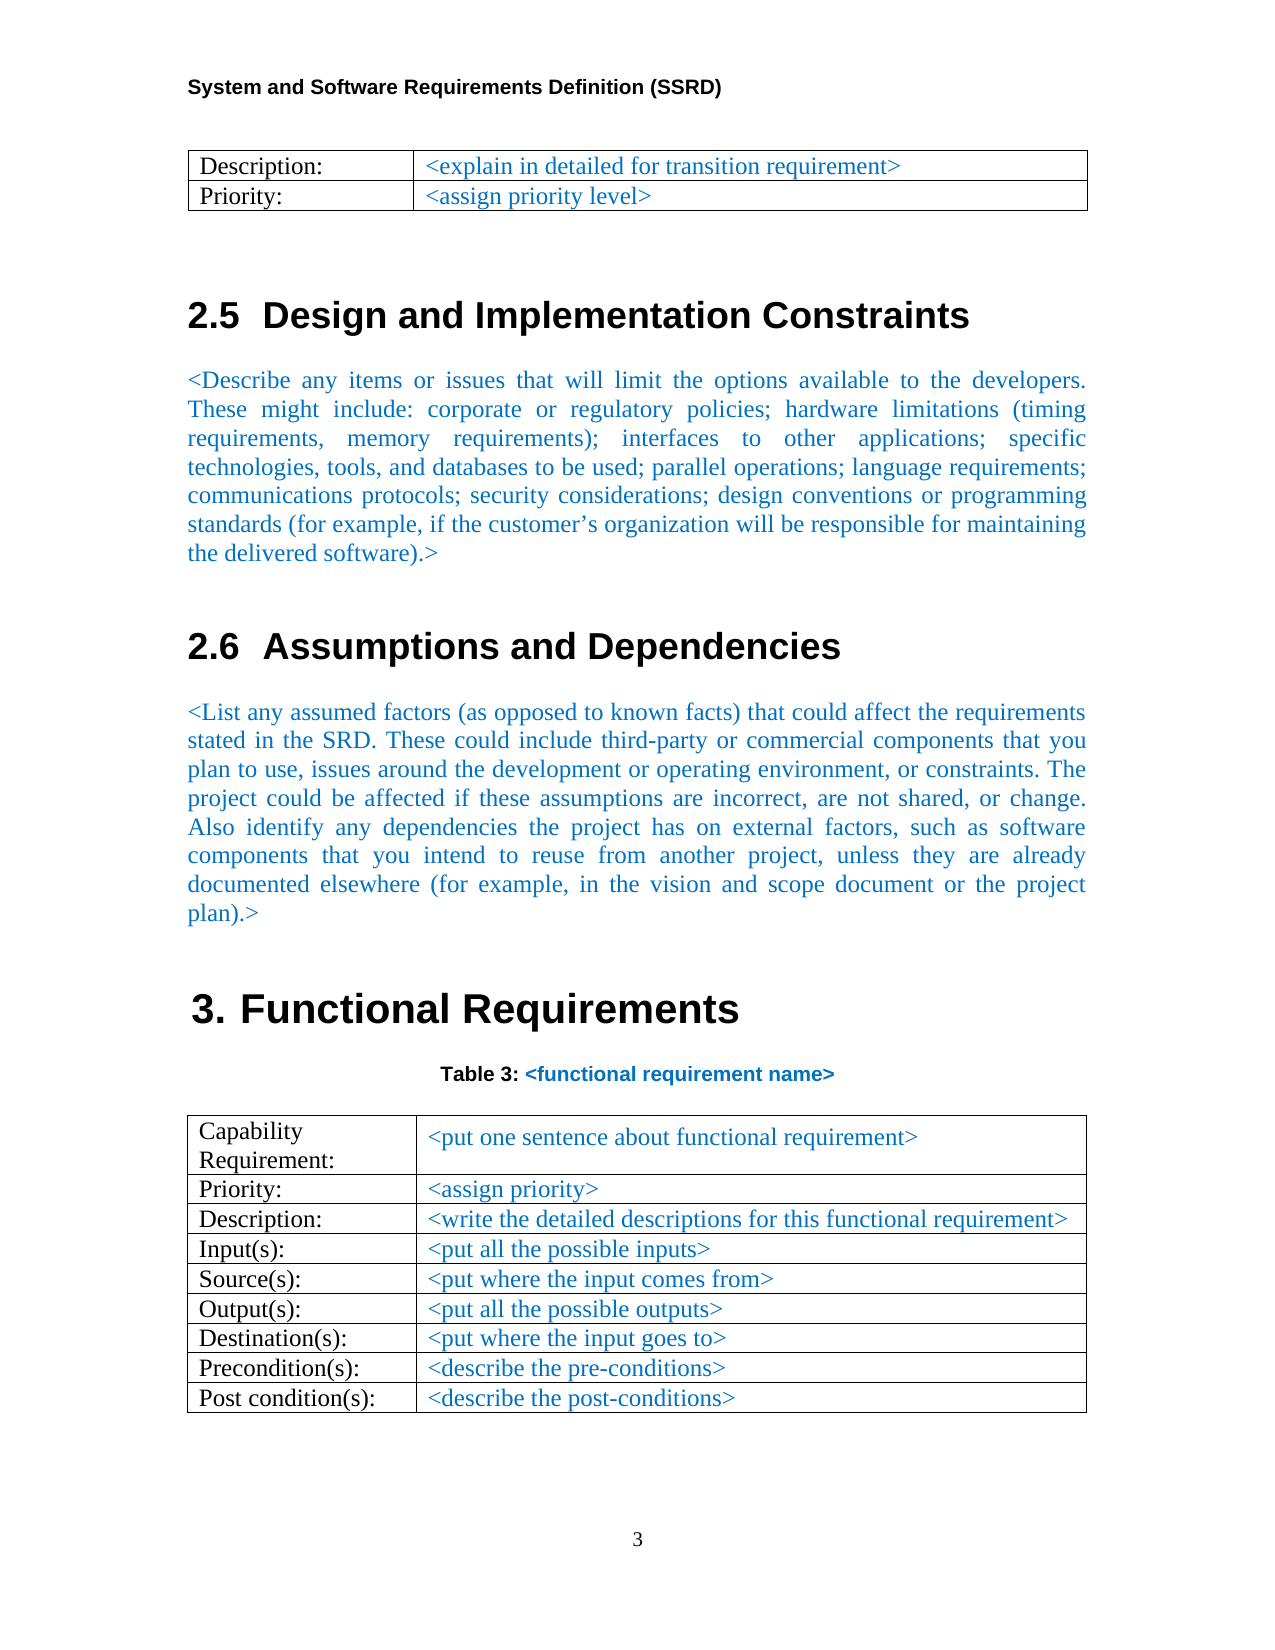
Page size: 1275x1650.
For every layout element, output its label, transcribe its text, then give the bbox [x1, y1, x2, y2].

table_cell Precondition(s): [188, 1353, 416, 1382]
table_cell <explain in detailed for transition requirement> [414, 151, 1087, 180]
table_cell Destination(s): [188, 1324, 416, 1352]
table_cell <describe the post-conditions> [417, 1383, 1086, 1412]
table_cell Input(s): [188, 1234, 416, 1263]
subtitle Design and Implementation Constraints [187, 293, 1087, 336]
table_cell <put where the input comes from> [417, 1264, 1086, 1293]
subtitle Assumptions and Dependencies [187, 624, 1087, 668]
subtitle Functional Requirements [191, 985, 1087, 1033]
text <List any assumed factors (as opposed to known facts) that could affect the requirements stated in the SRD. These could include third-party or commercial components that you plan to use, issues around the development or operating environment, or constraints. The project could be affected if these assumptions are incorrect, are not shared, or change. Also identify any dependencies the project has on external factors, such as software components that you intend to reuse from another project, unless they are already documented elsewhere (for example, in the vision and scope document or the project plan).> [187, 697, 1087, 927]
table_cell <put all the possible inputs> [417, 1234, 1086, 1263]
table_header Capability Requirement: [188, 1116, 416, 1173]
table_cell Description: [188, 1204, 416, 1233]
table_cell <write the detailed descriptions for this functional requirement> [417, 1204, 1086, 1233]
table_cell Priority: [189, 181, 413, 209]
table_cell Priority: [188, 1175, 416, 1203]
table_header <put one sentence about functional requirement> [417, 1116, 1086, 1173]
table_cell <put where the input goes to> [417, 1324, 1086, 1352]
table_cell Post condition(s): [188, 1383, 416, 1412]
table_cell <assign priority> [417, 1175, 1086, 1203]
text <Describe any items or issues that will limit the options available to the developers. These might include: corporate or regulatory policies; hardware limitations (timing requirements, memory requirements); interfaces to other applications; specific technologies, tools, and databases to be used; parallel operations; language requirements; communications protocols; security considerations; design conventions or programming standards (for example, if the customer’s organization will be responsible for maintaining the delivered software).> [187, 365, 1087, 567]
table_cell <put all the possible outputs> [417, 1294, 1086, 1322]
table_cell Source(s): [188, 1264, 416, 1293]
table_cell Output(s): [188, 1294, 416, 1322]
table_cell Description: [189, 151, 413, 180]
table_cell <describe the pre-conditions> [417, 1353, 1086, 1382]
table_cell <assign priority level> [414, 181, 1087, 209]
